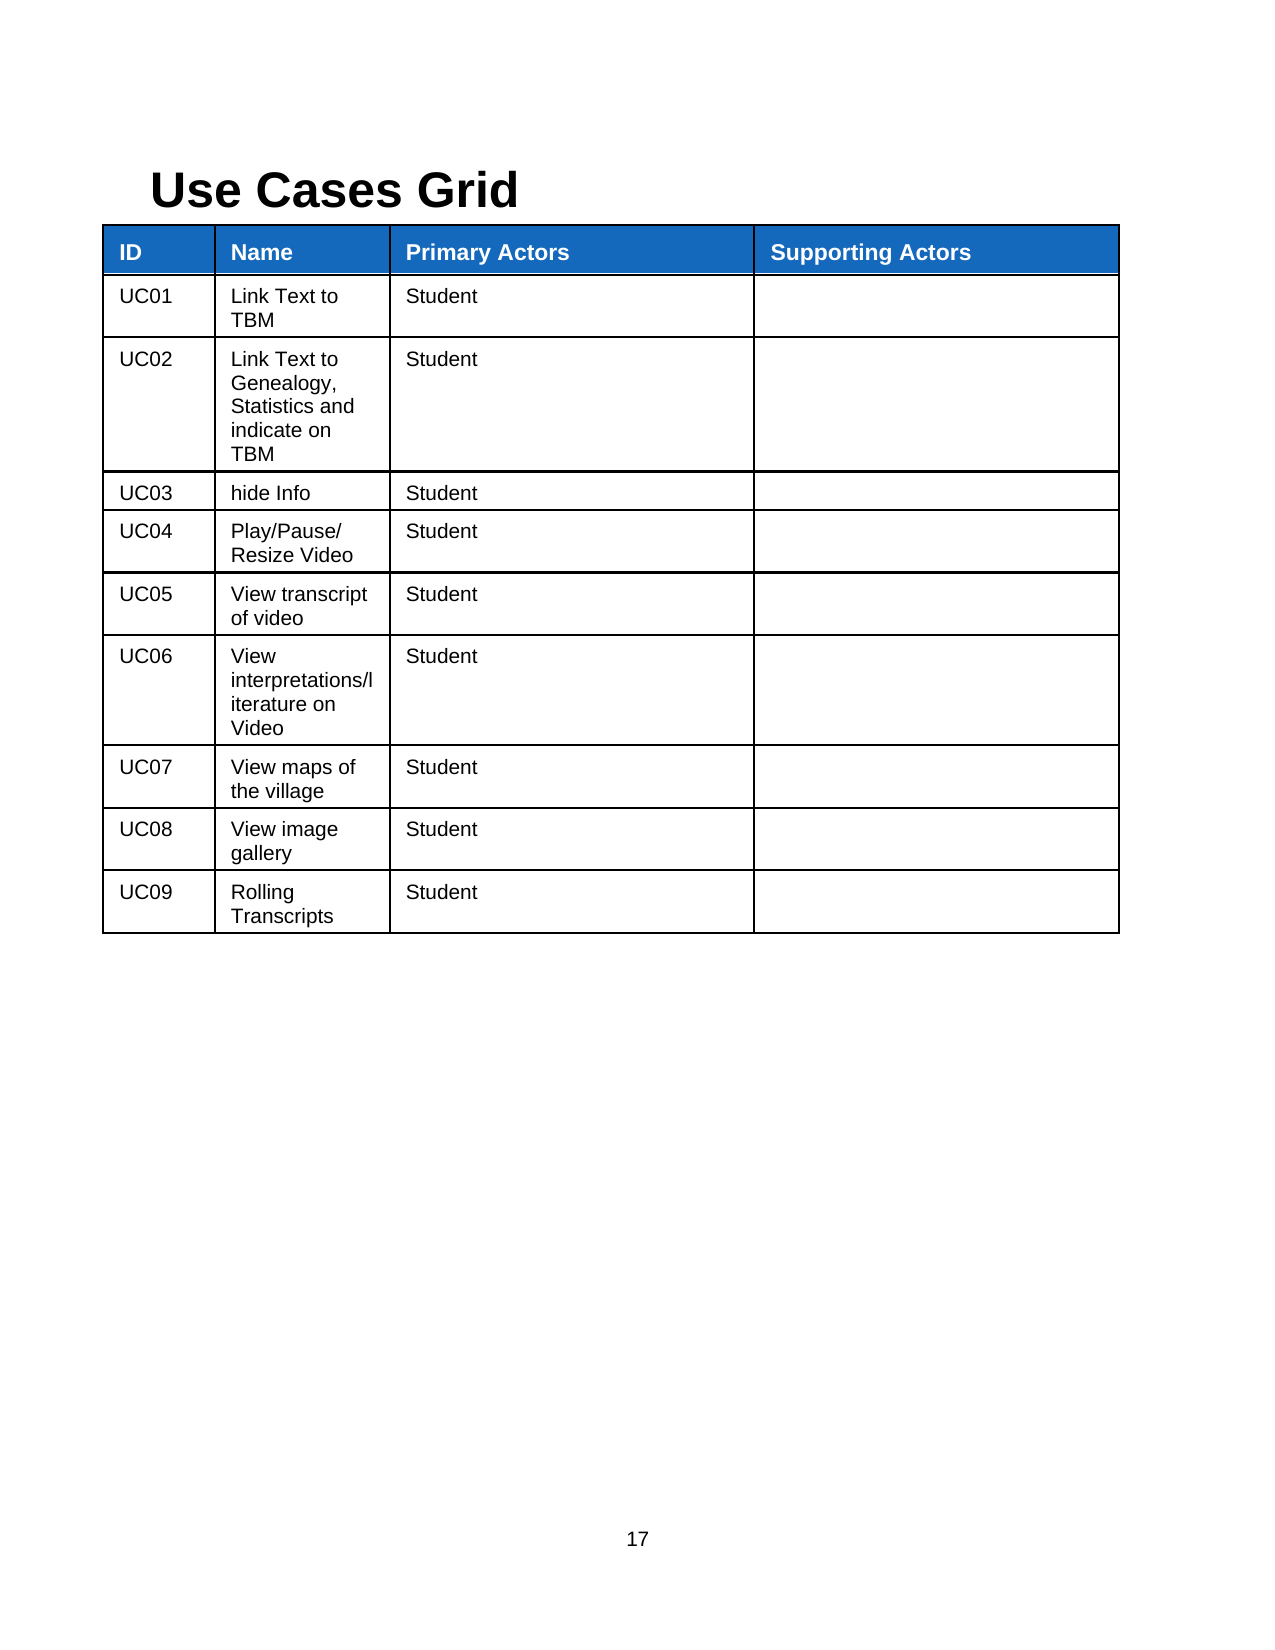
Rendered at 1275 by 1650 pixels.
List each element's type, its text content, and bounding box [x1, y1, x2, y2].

table_header Supporting Actors [755, 226, 1118, 273]
table_cell Student [391, 276, 753, 336]
table_cell [755, 511, 1118, 571]
table_cell Student [391, 746, 753, 807]
table_cell UC09 [104, 871, 214, 932]
table_cell [755, 871, 1118, 932]
table_cell Student [391, 809, 753, 869]
table_cell Student [391, 636, 753, 744]
table_cell Student [391, 338, 753, 470]
table_cell Student [391, 473, 753, 509]
table_cell View image gallery [216, 809, 389, 869]
table_cell View maps of the village [216, 746, 389, 807]
table_cell Play/Pause/Resize Video [216, 511, 389, 571]
table_cell View transcript of video [216, 574, 389, 634]
table_cell UC06 [104, 636, 214, 744]
table_cell UC01 [104, 276, 214, 336]
table_header ID [104, 226, 214, 273]
table_cell [755, 809, 1118, 869]
table_cell UC02 [104, 338, 214, 470]
table_cell [755, 338, 1118, 470]
table_cell UC07 [104, 746, 214, 807]
subtitle Use Cases Grid [150, 160, 1125, 218]
table_cell UC08 [104, 809, 214, 869]
table_cell hide Info [216, 473, 389, 509]
table_cell Rolling Transcripts [216, 871, 389, 932]
table_cell UC03 [104, 473, 214, 509]
table_cell UC05 [104, 574, 214, 634]
table_cell [755, 574, 1118, 634]
table_header Name [216, 226, 389, 273]
table_cell [755, 473, 1118, 509]
table_cell [755, 636, 1118, 744]
table_cell Student [391, 871, 753, 932]
table_cell Link Text to Genealogy, Statistics and indicate on TBM [216, 338, 389, 470]
table_cell UC04 [104, 511, 214, 571]
table_cell [755, 276, 1118, 336]
table_header Primary Actors [391, 226, 753, 273]
table_cell View interpretations/literature on Video [216, 636, 389, 744]
table_cell Student [391, 574, 753, 634]
table_cell [755, 746, 1118, 807]
table_cell Student [391, 511, 753, 571]
table_cell Link Text to TBM [216, 276, 389, 336]
